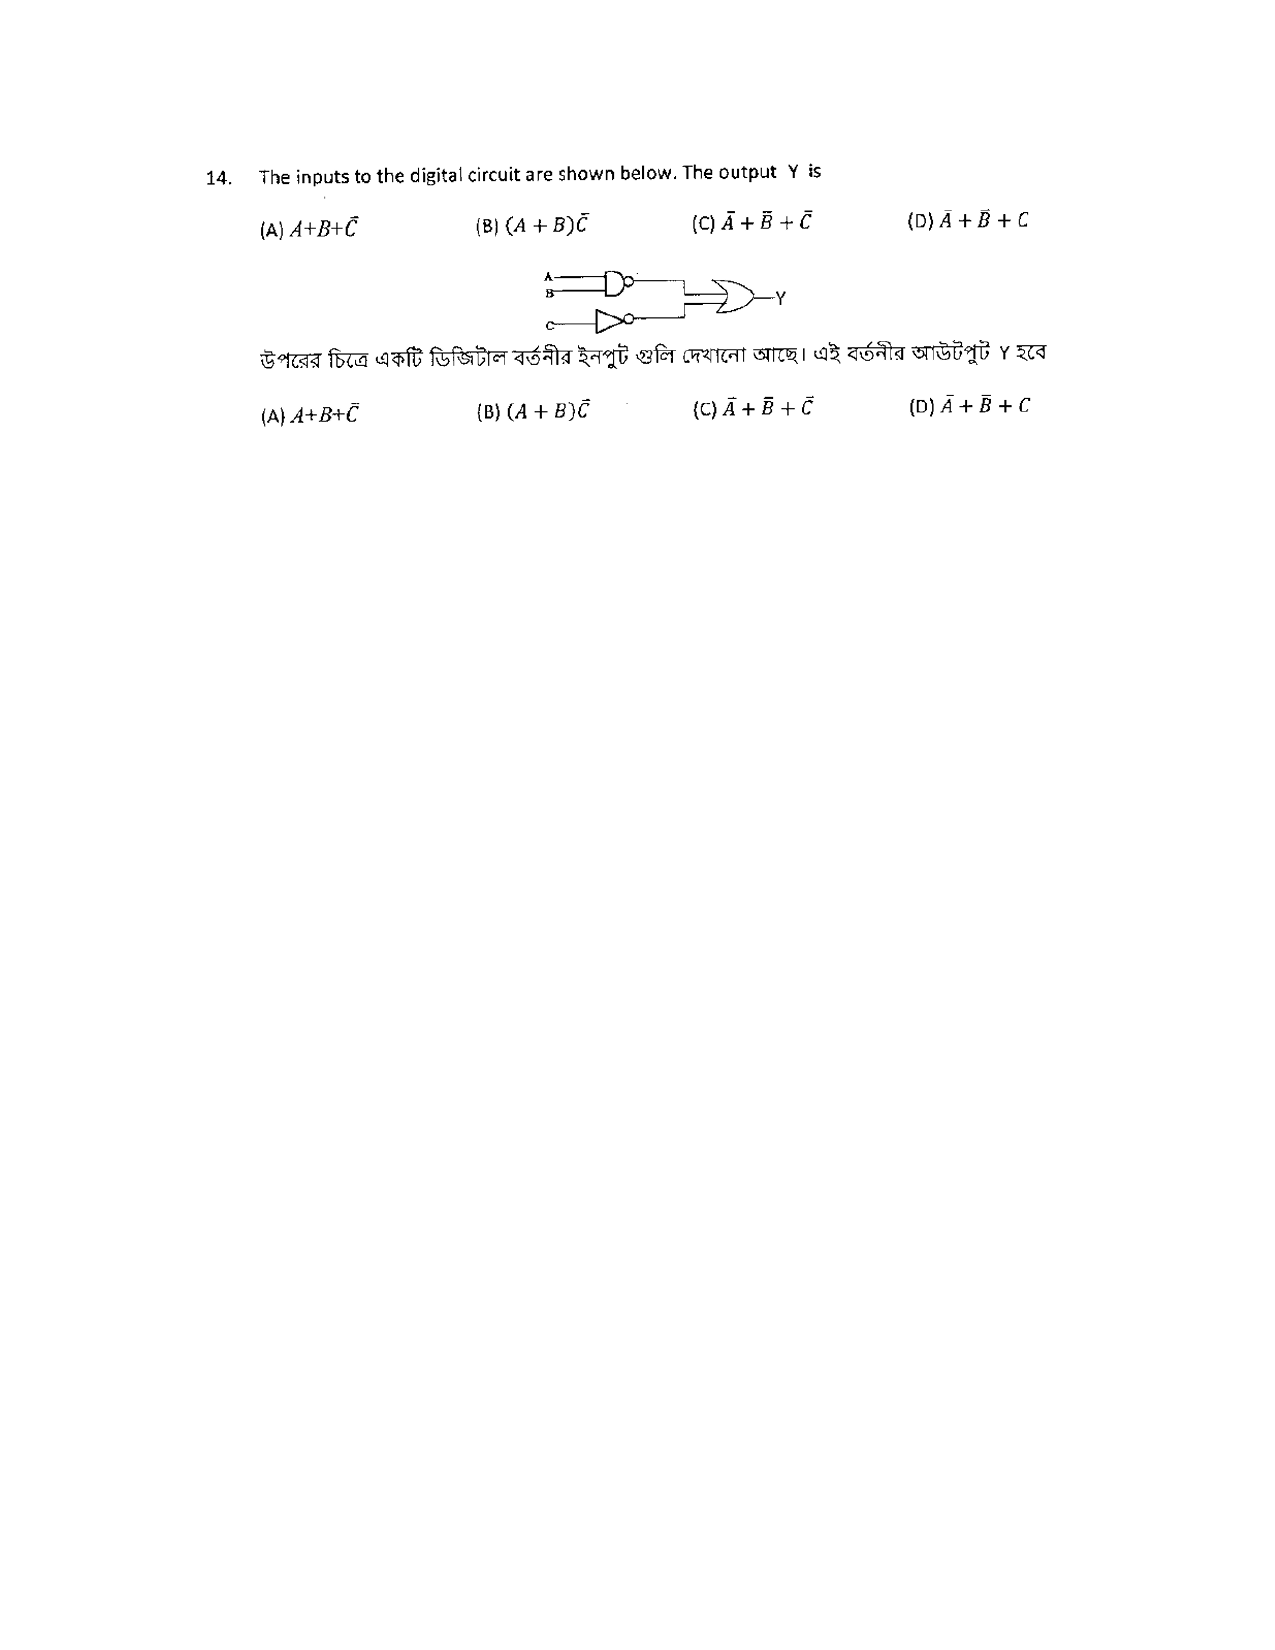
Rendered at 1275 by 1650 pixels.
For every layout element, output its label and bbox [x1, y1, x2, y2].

picture [187, 150, 1088, 447]
